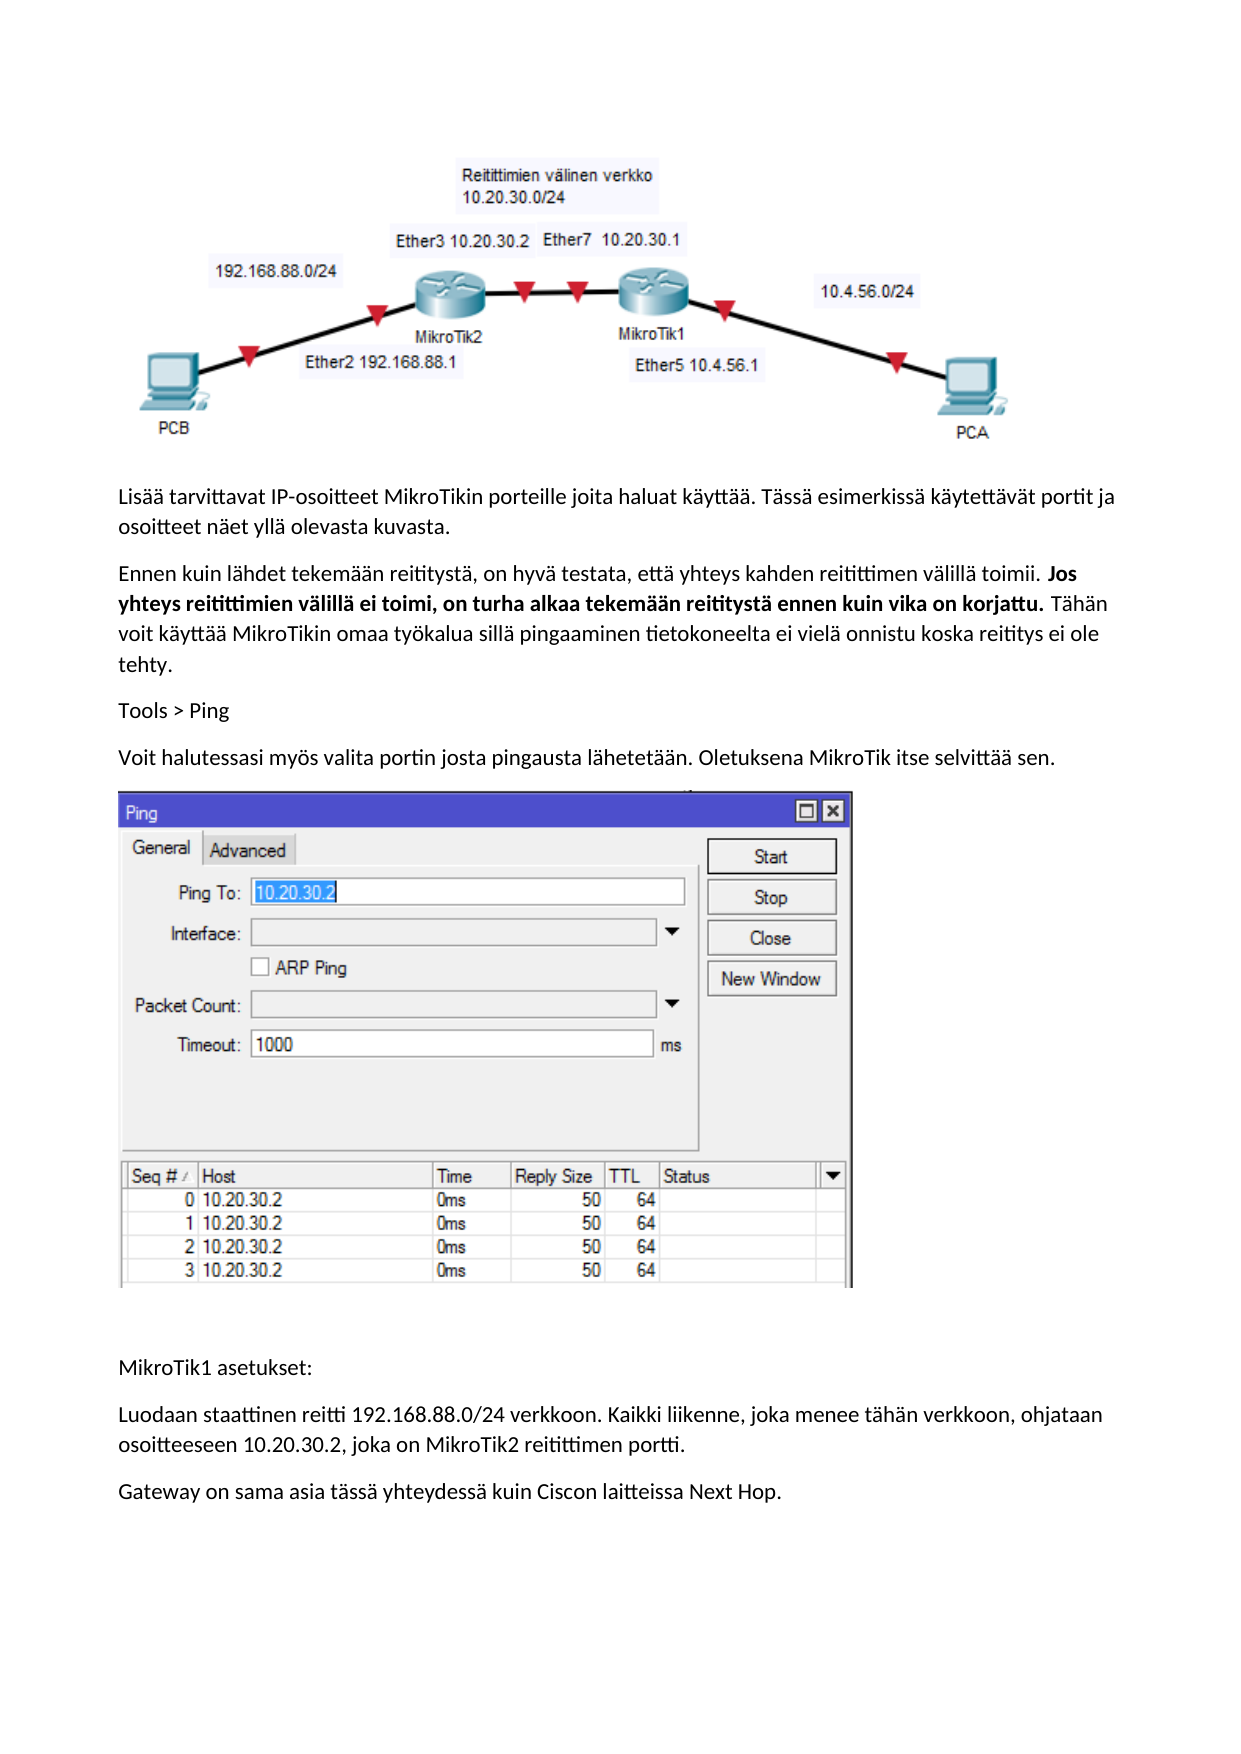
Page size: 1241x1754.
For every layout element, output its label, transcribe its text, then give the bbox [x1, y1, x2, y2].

text Ennen kuin lähdet tekemään reititystä, on hyvä testata, että yhteys kahden reitittimen välillä toimii. Jos yhteys reitittimien välillä ei toimi, on turha alkaa tekemään reititystä ennen kuin vika on korjattu. Tähän voit käyttää MikroTikin omaa työkalua sillä pingaaminen tietokoneelta ei vielä onnistu koska reititys ei ole tehty. [118, 559, 1122, 678]
picture [118, 790, 853, 1288]
text Tools > Ping [118, 697, 1122, 725]
text Lisää tarvittavat IP-osoitteet MikroTikin porteille joita haluat käyttää. Tässä esimerkissä käytettävät portit ja osoitteet näet yllä olevasta kuvasta. [118, 482, 1122, 540]
text MikroTik1 asetukset: [118, 1353, 1122, 1381]
text Luodaan staattinen reitti 192.168.88.0/24 verkkoon. Kaikki liikenne, joka menee tähän verkkoon, ohjataan osoitteeseen 10.20.30.2, joka on MikroTik2 reitittimen portti. [118, 1400, 1122, 1458]
picture [118, 147, 1040, 464]
text Gateway on sama asia tässä yhteydessä kuin Ciscon laitteissa Next Hop. [118, 1477, 1122, 1505]
text Voit halutessasi myös valita portin josta pingausta lähetetään. Oletuksena MikroTik itse selvittää sen. [118, 743, 1122, 772]
